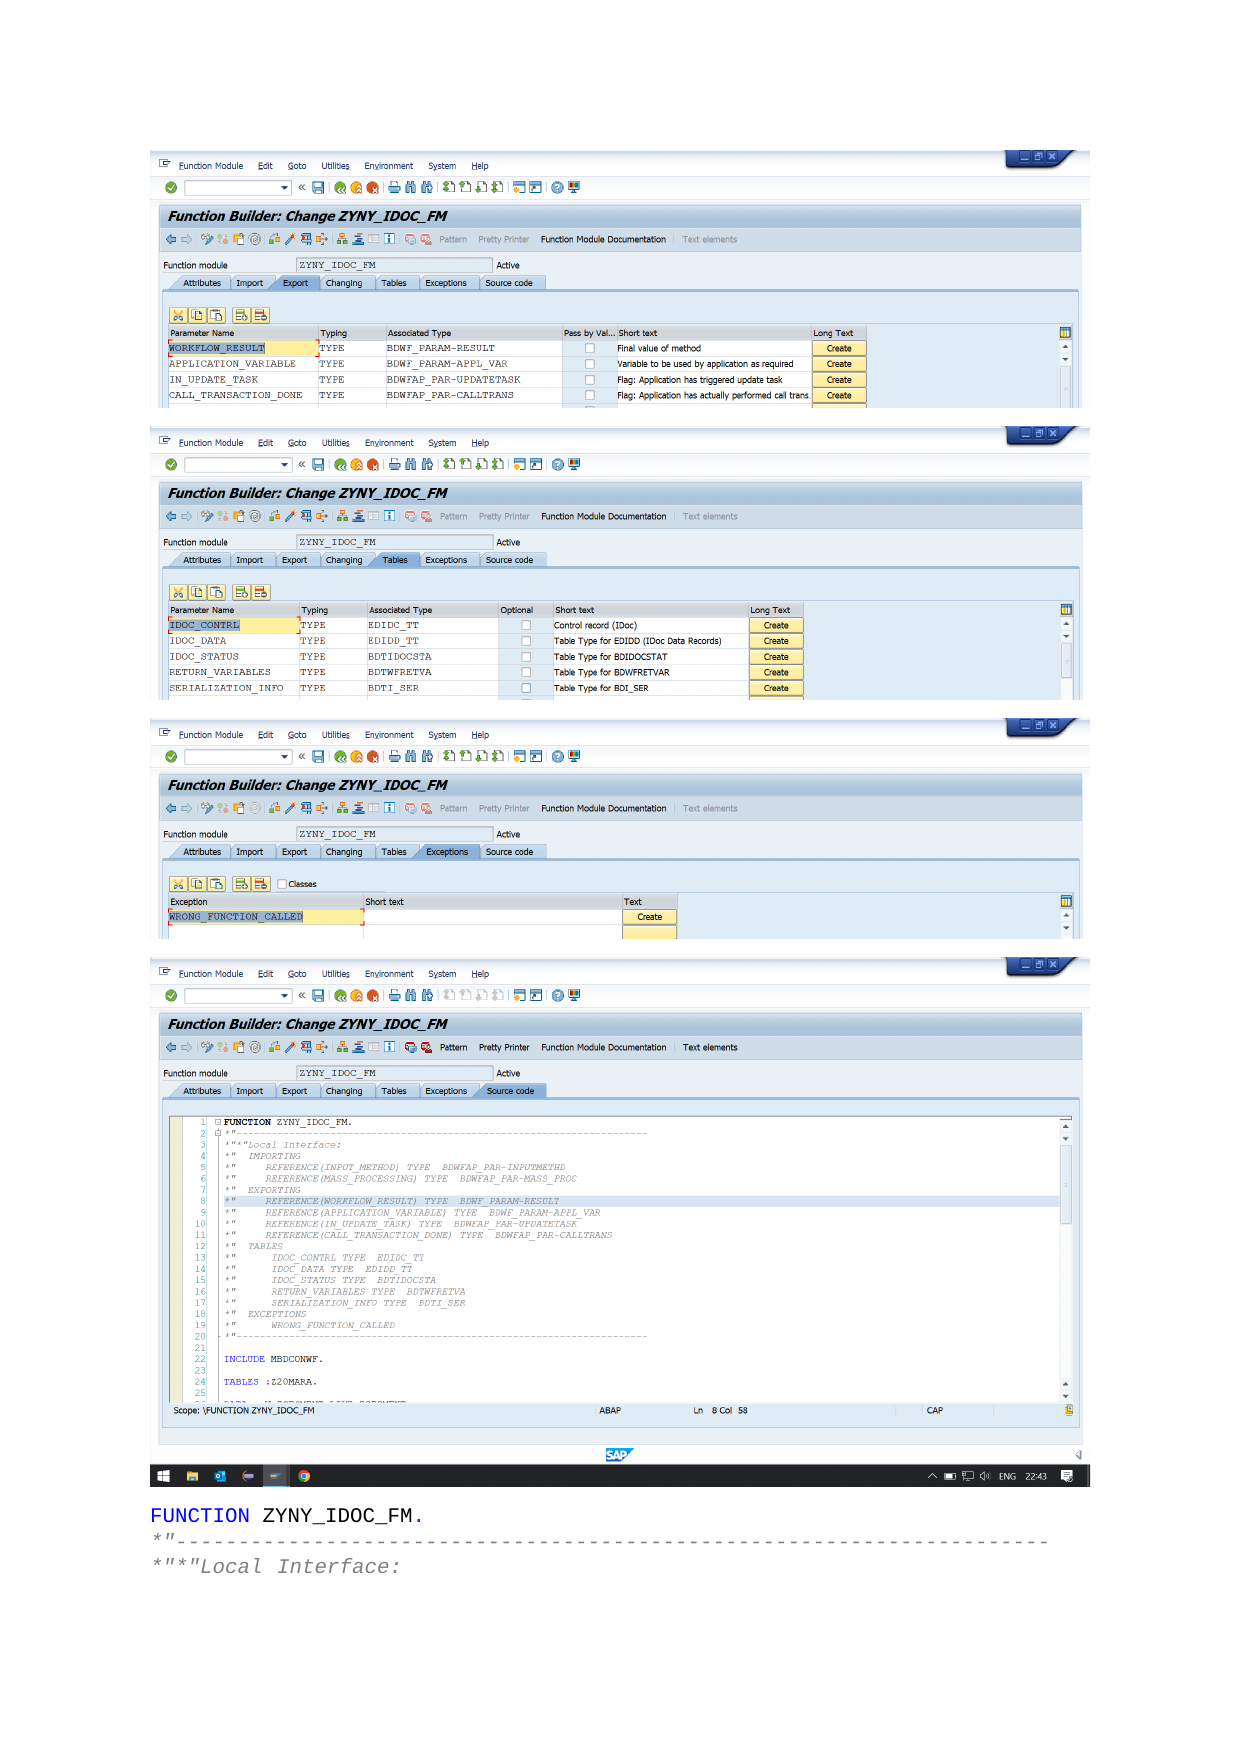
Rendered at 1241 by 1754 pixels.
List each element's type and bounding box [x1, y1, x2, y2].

picture [150, 957, 1091, 1487]
picture [150, 718, 1091, 939]
text [150, 1505, 1090, 1580]
picture [150, 426, 1091, 700]
picture [150, 150, 1090, 408]
